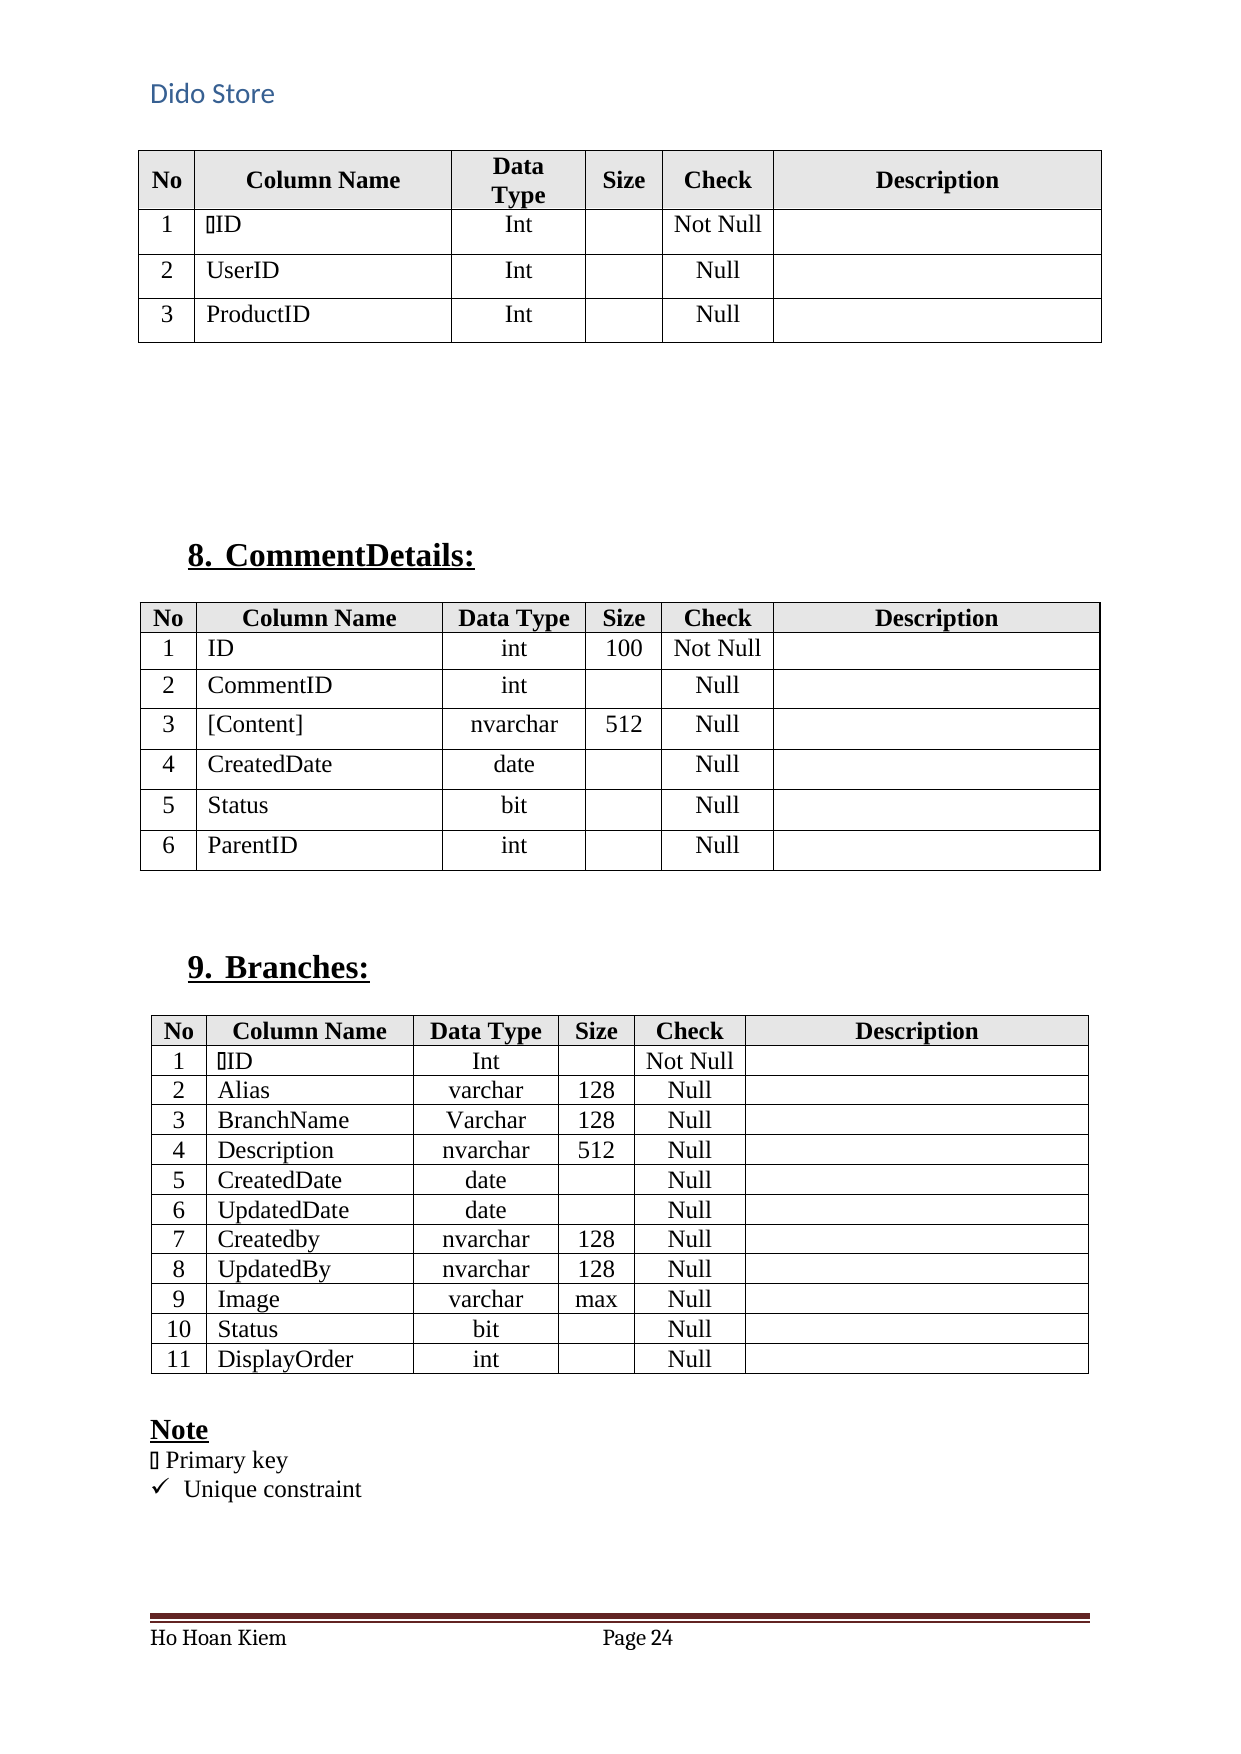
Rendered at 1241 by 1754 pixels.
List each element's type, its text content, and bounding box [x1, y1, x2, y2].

table_cell [774, 750, 1099, 789]
table_cell 10 [152, 1314, 206, 1343]
table_cell [746, 1046, 1088, 1074]
table_cell 11 [152, 1344, 206, 1372]
table_header Column Name [207, 1016, 413, 1045]
table_cell Not Null [662, 633, 773, 669]
table_cell 100 [586, 633, 661, 669]
table_cell date [414, 1165, 558, 1194]
table_cell 7 [152, 1225, 206, 1253]
table_cell UpdatedDate [207, 1195, 413, 1223]
table_cell date [414, 1195, 558, 1223]
table_cell 5 [152, 1165, 206, 1194]
table_cell [774, 831, 1099, 870]
table_cell Null [662, 790, 773, 829]
table_cell CreatedDate [207, 1165, 413, 1194]
table_header Data Type [443, 603, 585, 632]
table_cell Createdby [207, 1225, 413, 1253]
table_cell nvarchar [414, 1254, 558, 1283]
table_header Column Name [195, 151, 451, 208]
table_header Description [746, 1016, 1088, 1045]
text Primary key [150, 1445, 1090, 1474]
table_cell 128 [559, 1225, 634, 1253]
table_cell [559, 1344, 634, 1372]
table_cell 9 [152, 1284, 206, 1313]
table_cell 1 [152, 1046, 206, 1074]
table_cell 1 [141, 633, 196, 669]
table_cell Null [662, 670, 773, 708]
table_cell nvarchar [414, 1135, 558, 1164]
table_cell [774, 210, 1101, 254]
table_cell Null [635, 1105, 745, 1134]
table_cell 3 [141, 709, 196, 748]
table_cell [774, 709, 1099, 748]
table_header Check [635, 1016, 745, 1045]
list Branches: [187, 948, 1090, 1015]
table_cell date [443, 750, 585, 789]
table_cell [746, 1284, 1088, 1313]
table_cell [559, 1195, 634, 1223]
table_cell [774, 670, 1099, 708]
table_cell [586, 255, 662, 298]
table_cell 3 [152, 1105, 206, 1134]
table_cell [774, 633, 1099, 669]
table_header Check [663, 151, 773, 208]
table_cell ProductID [195, 299, 451, 342]
table_cell CommentID [197, 670, 442, 708]
table_cell [Content] [197, 709, 442, 748]
table_cell Null [663, 299, 773, 342]
table_cell Null [635, 1076, 745, 1104]
table_cell 4 [152, 1135, 206, 1164]
table_cell 8 [152, 1254, 206, 1283]
table_cell Varchar [414, 1105, 558, 1134]
table_cell Null [662, 831, 773, 870]
table_cell nvarchar [414, 1225, 558, 1253]
table_cell [774, 790, 1099, 829]
table_cell Null [635, 1225, 745, 1253]
table_cell [774, 255, 1101, 298]
table_cell [746, 1254, 1088, 1283]
table_header Data Type [452, 151, 585, 208]
table_cell varchar [414, 1076, 558, 1104]
table_cell Null [635, 1344, 745, 1372]
table_cell Alias [207, 1076, 413, 1104]
table_cell Status [207, 1314, 413, 1343]
table_cell Int [452, 299, 585, 342]
table_cell [746, 1105, 1088, 1134]
table_cell Null [663, 255, 773, 298]
table_cell DisplayOrder [207, 1344, 413, 1372]
table_cell Int [414, 1046, 558, 1074]
table_cell 6 [141, 831, 196, 870]
table_cell Description [207, 1135, 413, 1164]
table_header Description [774, 603, 1099, 632]
table_cell [586, 299, 662, 342]
table_cell 512 [559, 1135, 634, 1164]
table_cell varchar [414, 1284, 558, 1313]
table_cell bit [414, 1314, 558, 1343]
table_cell [774, 299, 1101, 342]
table_cell Null [635, 1135, 745, 1164]
table_cell BranchName [207, 1105, 413, 1134]
table_cell int [443, 670, 585, 708]
table_cell [746, 1314, 1088, 1343]
table_cell ID [195, 210, 451, 254]
table_header No [141, 603, 196, 632]
table_cell int [414, 1344, 558, 1372]
table_cell ParentID [197, 831, 442, 870]
text Note [150, 1412, 1090, 1445]
table_cell [559, 1314, 634, 1343]
table_cell 2 [139, 255, 194, 298]
table_cell int [443, 831, 585, 870]
table_cell 6 [152, 1195, 206, 1223]
table_cell [586, 750, 661, 789]
table_header No [139, 151, 194, 208]
table_cell Int [452, 210, 585, 254]
table_cell 512 [586, 709, 661, 748]
table_cell [586, 670, 661, 708]
table_cell Null [635, 1254, 745, 1283]
table_cell Null [635, 1165, 745, 1194]
table_cell nvarchar [443, 709, 585, 748]
table_header Size [586, 151, 662, 208]
table_cell [746, 1135, 1088, 1164]
table_cell [746, 1076, 1088, 1104]
table_cell [746, 1165, 1088, 1194]
table_header Size [586, 603, 661, 632]
table_cell Image [207, 1284, 413, 1313]
table_cell [586, 790, 661, 829]
list CommentDetails: [187, 535, 1090, 602]
table_cell 128 [559, 1105, 634, 1134]
text Unique constraint [150, 1474, 1090, 1503]
table_cell Not Null [635, 1046, 745, 1074]
table_cell 5 [141, 790, 196, 829]
table_cell [559, 1046, 634, 1074]
table_cell 128 [559, 1076, 634, 1104]
table_cell 2 [141, 670, 196, 708]
table_cell Int [452, 255, 585, 298]
table_cell 1 [139, 210, 194, 254]
table_cell 128 [559, 1254, 634, 1283]
table_cell Null [635, 1195, 745, 1223]
table_cell CreatedDate [197, 750, 442, 789]
table_cell 2 [152, 1076, 206, 1104]
table_cell [586, 210, 662, 254]
table_cell Null [635, 1284, 745, 1313]
table_cell [746, 1195, 1088, 1223]
table_cell ID [207, 1046, 413, 1074]
table_cell [586, 831, 661, 870]
table_header Size [559, 1016, 634, 1045]
table_cell int [443, 633, 585, 669]
table_cell max [559, 1284, 634, 1313]
table_cell Null [635, 1314, 745, 1343]
table_cell [746, 1225, 1088, 1253]
table_cell [559, 1165, 634, 1194]
table_cell bit [443, 790, 585, 829]
table_cell UserID [195, 255, 451, 298]
table_cell 4 [141, 750, 196, 789]
table_cell UpdatedBy [207, 1254, 413, 1283]
table_cell 3 [139, 299, 194, 342]
table_header Description [774, 151, 1101, 208]
table_header Data Type [414, 1016, 558, 1045]
table_header No [152, 1016, 206, 1045]
table_cell ID [197, 633, 442, 669]
table_cell Null [662, 750, 773, 789]
table_cell Status [197, 790, 442, 829]
table_cell Null [662, 709, 773, 748]
table_header Column Name [197, 603, 442, 632]
table_cell Not Null [663, 210, 773, 254]
table_cell [746, 1344, 1088, 1372]
table_header Check [662, 603, 773, 632]
